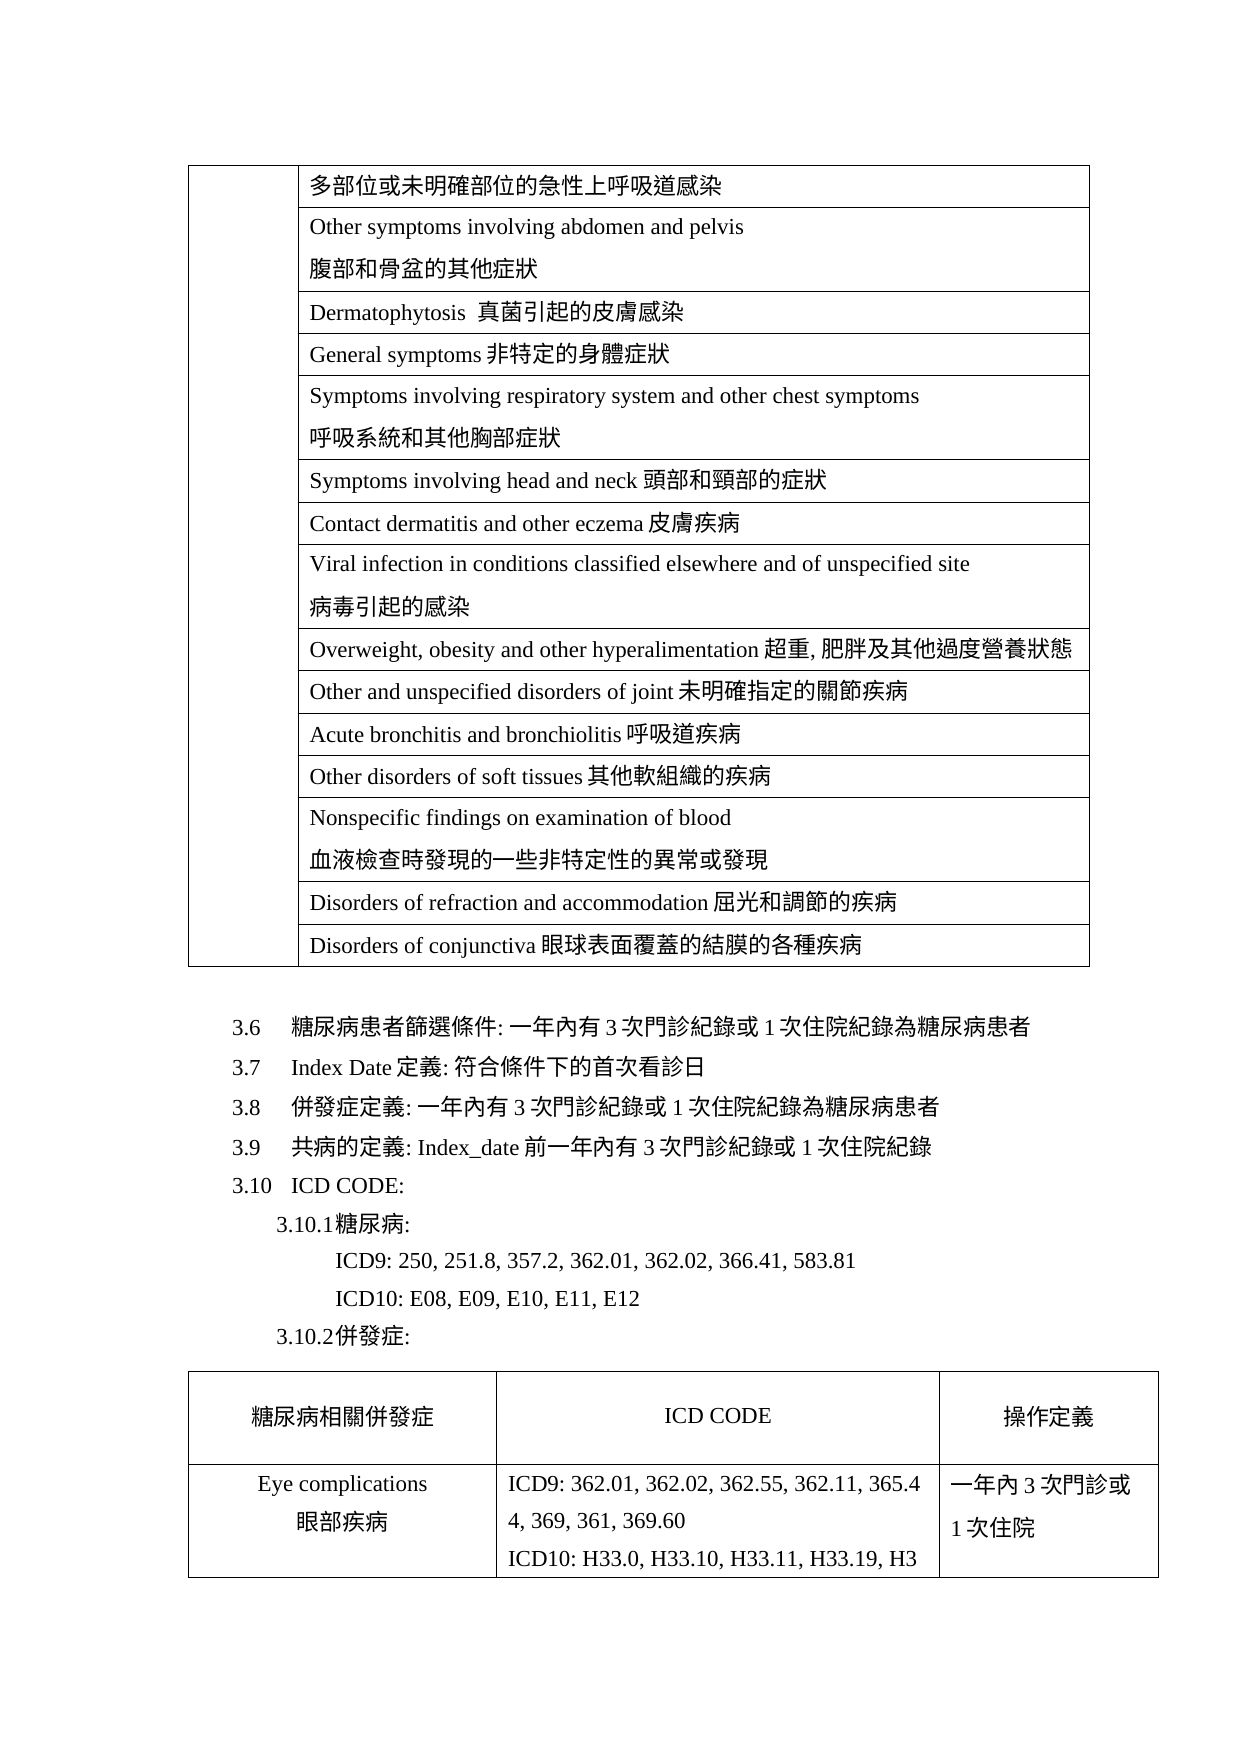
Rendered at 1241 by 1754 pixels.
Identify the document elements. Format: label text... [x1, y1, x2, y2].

list 共病的定義: Index_date前一年內有3次門診紀錄或1次住院紀錄 [232, 1127, 1053, 1164]
list Index Date定義: 符合條件下的首次看診日 [232, 1047, 1053, 1084]
list 併發症: [276, 1317, 1053, 1354]
table_cell Other and unspecified disorders of joint未明確指定的關節疾病 [299, 671, 1089, 712]
table_cell Disorders of conjunctiva 眼球表面覆蓋的結膜的各種疾病 [299, 925, 1089, 966]
table_cell Acute bronchitis and bronchiolitis呼吸道疾病 [299, 714, 1089, 755]
table_cell Disorders of refraction and accommodation屈光和調節的疾病 [299, 882, 1089, 923]
table_cell Other disorders of soft tissues其他軟組織的疾病 [299, 756, 1089, 797]
list 糖尿病患者篩選條件: 一年內有3次門診紀錄或1次住院紀錄為糖尿病患者 [232, 1006, 1053, 1044]
table_cell Dermatophytosis 真菌引起的皮膚感染 [299, 292, 1089, 333]
list ICD CODE: [232, 1167, 1053, 1204]
table_cell Symptoms involving head and neck 頭部和頸部的症狀 [299, 460, 1089, 502]
table_cell Overweight, obesity and other hyperalimentation超重, 肥胖及其他過度營養狀態 [299, 629, 1089, 670]
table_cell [299, 166, 1089, 207]
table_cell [497, 1465, 939, 1577]
list 糖尿病: [276, 1204, 1053, 1242]
list ICD10: E08, E09, E10, E11, E12 [335, 1279, 1053, 1317]
table_cell 一年內3次門診或1次住院 [940, 1465, 1158, 1577]
table_cell Viral infection in conditions classified elsewhere and of unspecified site 病毒引起的感染 [299, 545, 1089, 628]
table_cell Other symptoms involving abdomen and pelvis 腹部和骨盆的其他症狀 [299, 208, 1089, 291]
table_header 糖尿病相關併發症 [189, 1372, 496, 1463]
table_cell General symptoms非特定的身體症狀 [299, 334, 1089, 375]
table_header ICD CODE [497, 1372, 939, 1463]
list 併發症定義: 一年內有3次門診紀錄或1次住院紀錄為糖尿病患者 [232, 1087, 1053, 1124]
table_cell Symptoms involving respiratory system and other chest symptoms 呼吸系統和其他胸部症狀 [299, 376, 1089, 459]
table_cell Nonspecific findings on examination of blood 血液檢查時發現的一些非特定性的異常或發現 [299, 798, 1089, 881]
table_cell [189, 1465, 496, 1577]
list ICD9: 250, 251.8, 357.2, 362.01, 362.02, 366.41, 583.81 [335, 1242, 1053, 1279]
table_cell Contact dermatitis and other eczema皮膚疾病 [299, 503, 1089, 544]
table_header 操作定義 [940, 1372, 1158, 1463]
